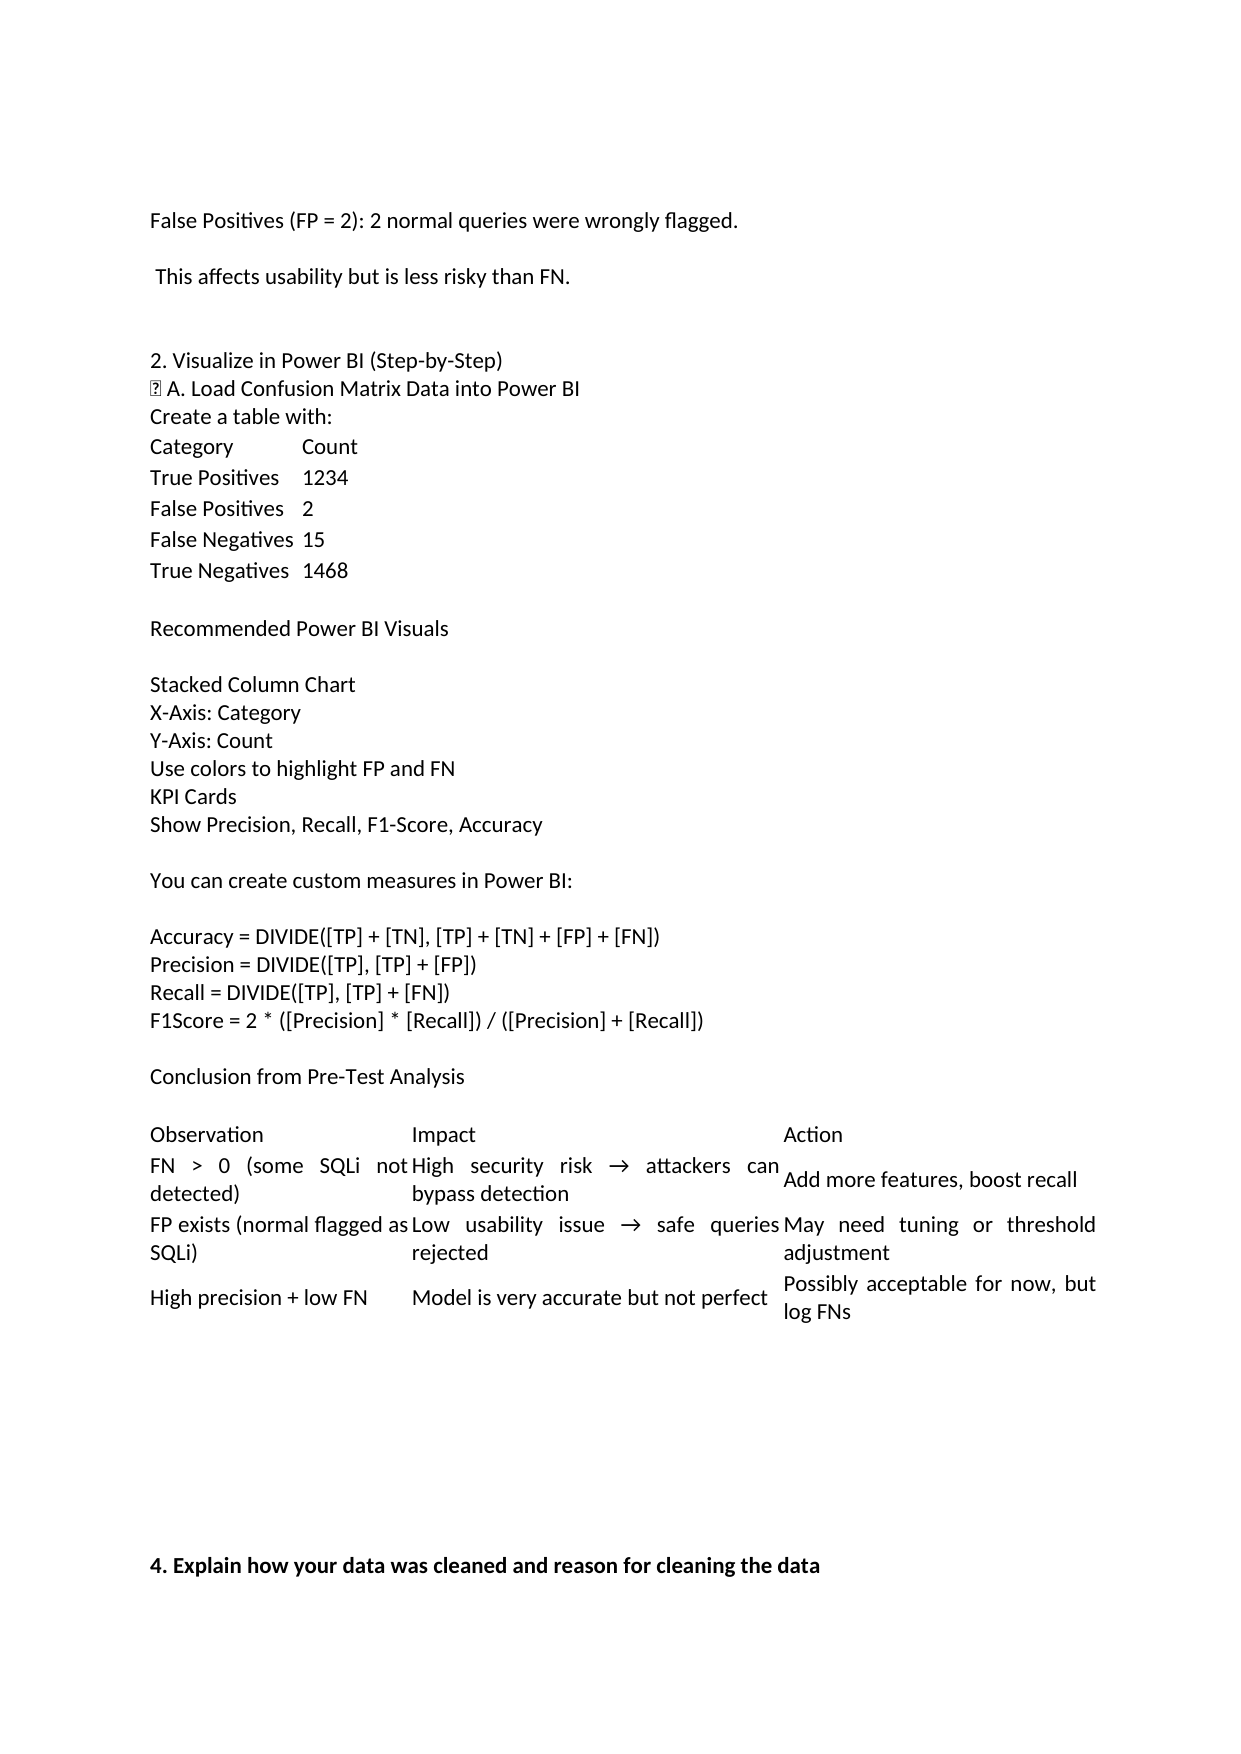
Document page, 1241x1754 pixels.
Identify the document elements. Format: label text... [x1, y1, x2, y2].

text Use colors to highlight FP and FN [150, 754, 1090, 782]
text Conclusion from Pre-Test Analysis [150, 1062, 1090, 1090]
text KPI Cards [150, 782, 1090, 810]
table_cell False Positives [149, 493, 300, 524]
table_header Category [149, 430, 300, 461]
table_cell 1234 [300, 461, 364, 492]
text 📁 A. Load Confusion Matrix Data into Power BI [150, 374, 1090, 402]
text X-Axis: Category [150, 698, 1090, 726]
text 2. Visualize in Power BI (Step-by-Step) [150, 346, 1090, 374]
table_cell True Positives [149, 461, 300, 492]
table_cell False Negatives [149, 524, 300, 555]
table_header Action [782, 1118, 1098, 1149]
table_cell FN > 0 (some SQLi not detected) [149, 1150, 410, 1209]
table_cell May need tuning or threshold adjustment [782, 1209, 1098, 1268]
table_header Observation [149, 1118, 410, 1149]
text F1Score = 2 * ([Precision] * [Recall]) / ([Precision] + [Recall]) [150, 1006, 1090, 1034]
list Explain how your data was cleaned and reason for cleaning the data [150, 1551, 1090, 1579]
table_cell High precision + low FN [149, 1268, 410, 1327]
text Precision = DIVIDE([TP], [TP] + [FP]) [150, 950, 1090, 978]
text Stacked Column Chart [150, 670, 1090, 698]
table_cell True Negatives [149, 555, 300, 586]
table_cell 15 [300, 524, 364, 555]
table_cell Add more features, boost recall [782, 1150, 1098, 1209]
text This affects usability but is less risky than FN. [150, 262, 1090, 290]
table_header Impact [410, 1118, 782, 1149]
text You can create custom measures in Power BI: [150, 866, 1090, 894]
table_cell 2 [300, 493, 364, 524]
text Recall = DIVIDE([TP], [TP] + [FN]) [150, 978, 1090, 1006]
text Y-Axis: Count [150, 726, 1090, 754]
table_cell FP exists (normal flagged as SQLi) [149, 1209, 410, 1268]
text Accuracy = DIVIDE([TP] + [TN], [TP] + [TN] + [FP] + [FN]) [150, 922, 1090, 950]
table_cell High security risk → attackers can bypass detection [410, 1150, 782, 1209]
table_cell Model is very accurate but not perfect [410, 1268, 782, 1327]
text False Positives (FP = 2): 2 normal queries were wrongly flagged. [150, 206, 1090, 234]
text Show Precision, Recall, F1-Score, Accuracy [150, 810, 1090, 838]
text Recommended Power BI Visuals [150, 614, 1090, 642]
text Create a table with: [150, 402, 1090, 430]
table_cell Low usability issue → safe queries rejected [410, 1209, 782, 1268]
table_header Count [300, 430, 364, 461]
table_cell 1468 [300, 555, 364, 586]
table_cell Possibly acceptable for now, but log FNs [782, 1268, 1098, 1327]
